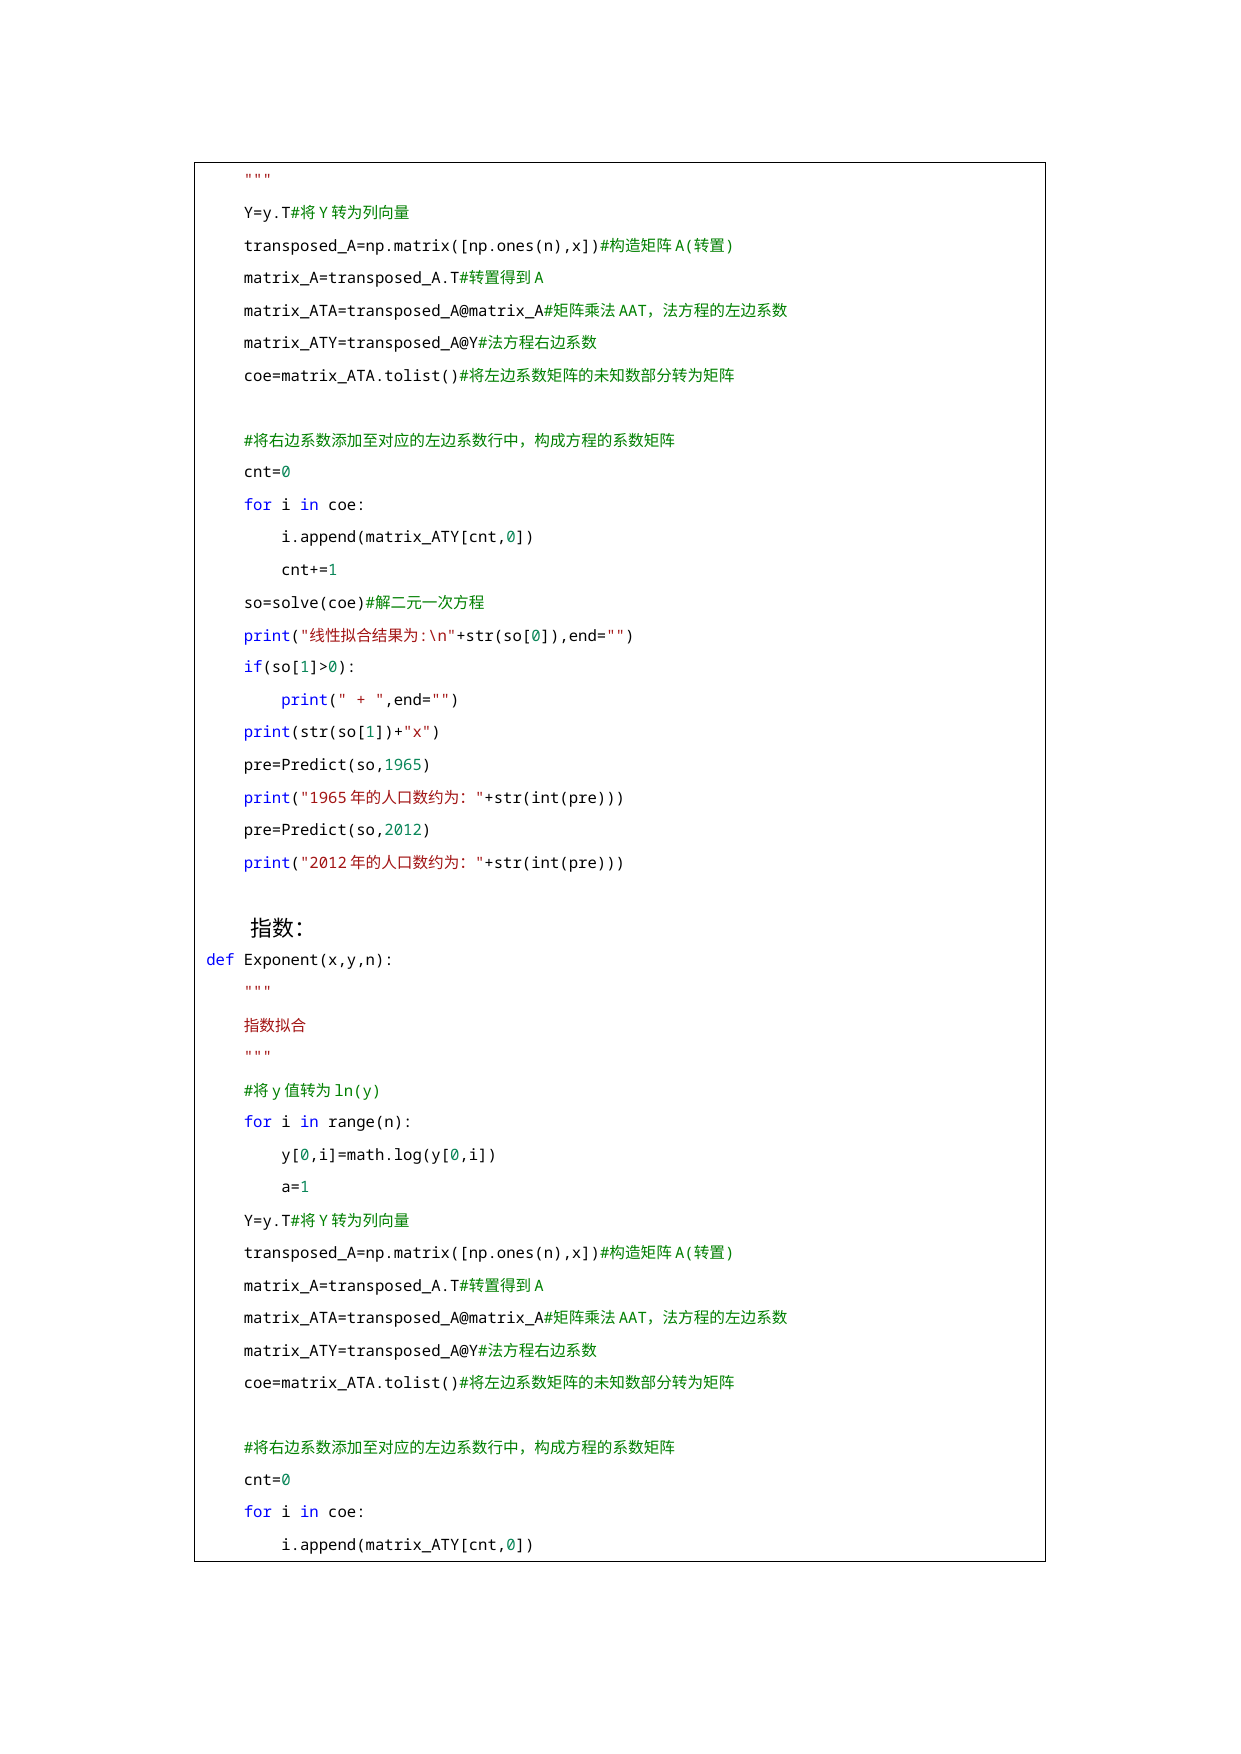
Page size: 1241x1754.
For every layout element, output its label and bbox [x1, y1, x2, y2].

table_cell [195, 163, 1045, 1561]
